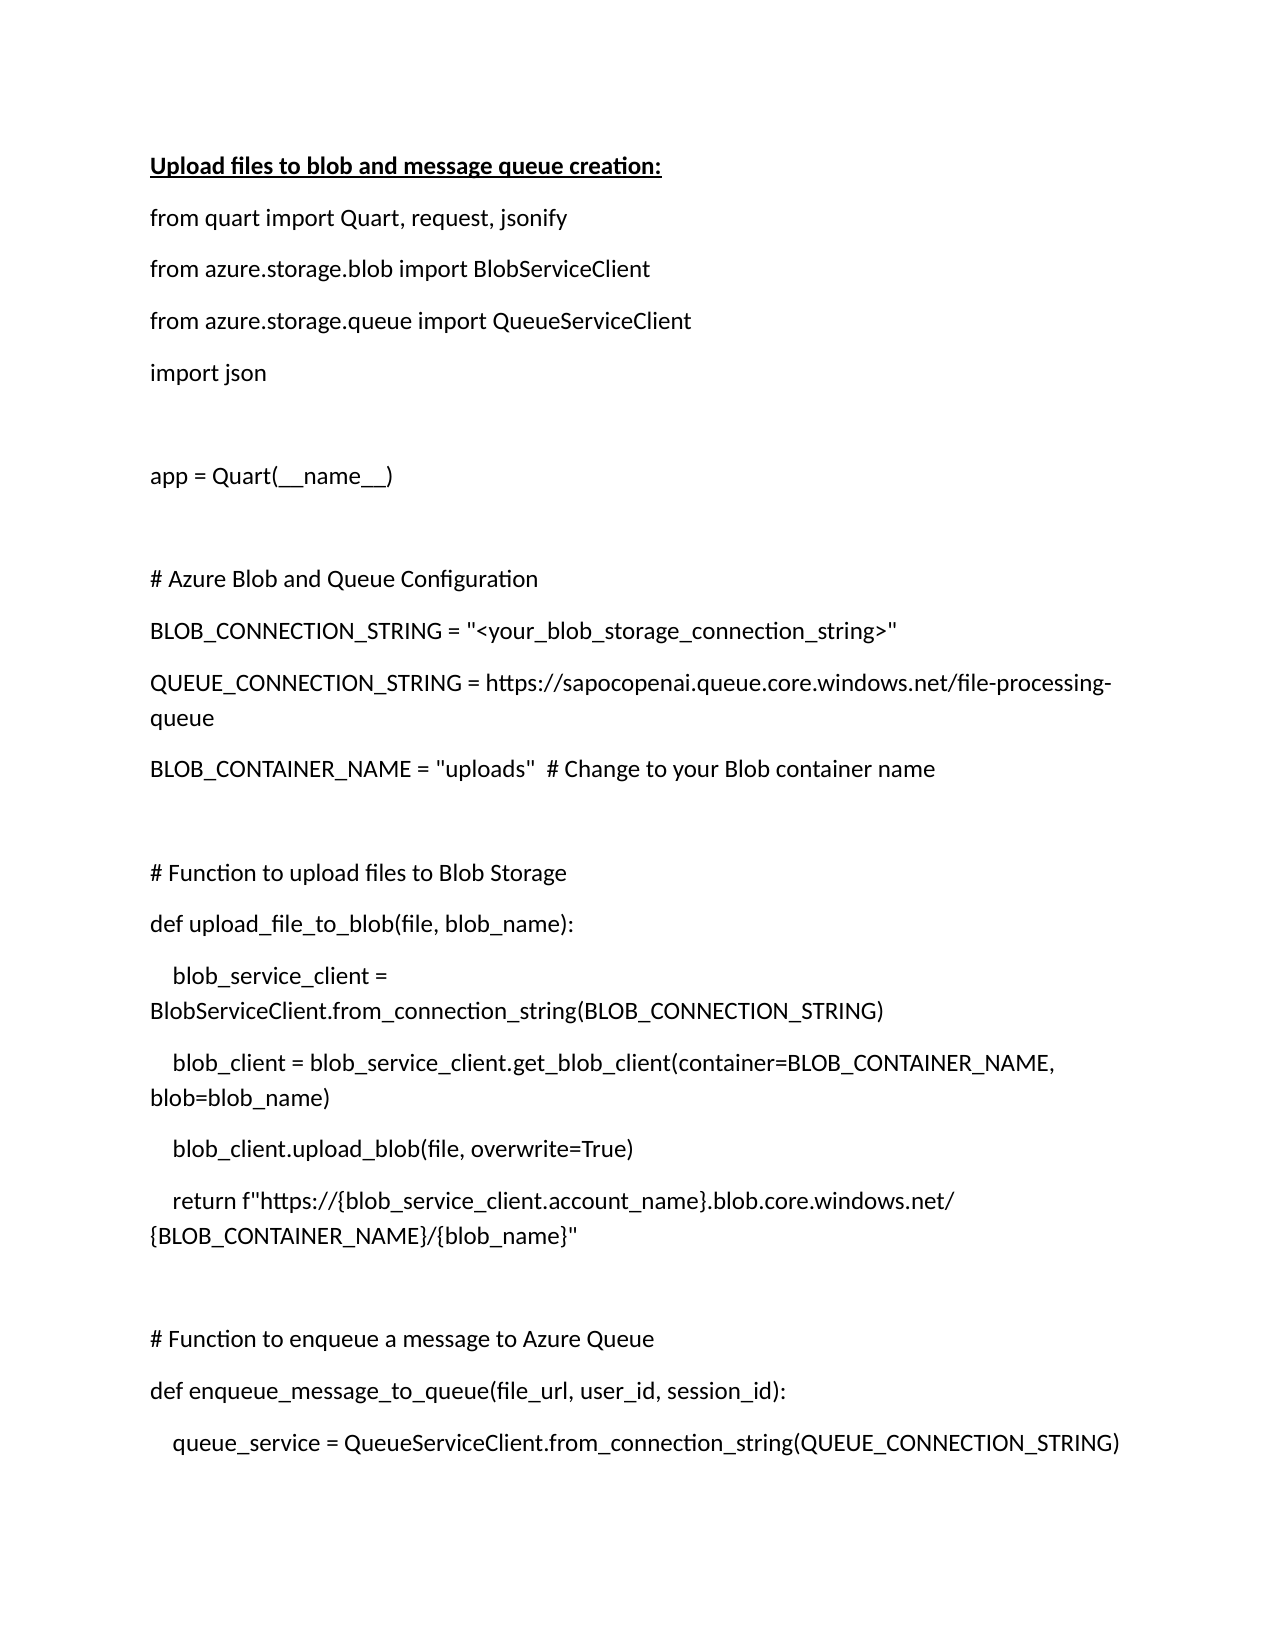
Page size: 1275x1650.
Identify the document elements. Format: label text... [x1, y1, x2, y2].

text # Function to upload files to Blob Storage [150, 857, 1125, 887]
text # Function to enqueue a message to Azure Queue [150, 1323, 1125, 1354]
text import json [150, 357, 1125, 387]
text Upload files to blob and message queue creation: [150, 150, 1125, 181]
text def enqueue_message_to_queue(file_url, user_id, session_id): [150, 1375, 1125, 1406]
text blob_service_client = BlobServiceClient.from_connection_string(BLOB_CONNECTION_STRING) [150, 960, 1125, 1026]
text # Azure Blob and Queue Configuration [150, 563, 1125, 594]
text blob_client.upload_blob(file, overwrite=True) [150, 1133, 1125, 1164]
text QUEUE_CONNECTION_STRING = https://sapocopenai.queue.core.windows.net/file-processing-queue [150, 667, 1125, 732]
text from quart import Quart, request, jsonify [150, 202, 1125, 232]
text from azure.storage.queue import QueueServiceClient [150, 305, 1125, 336]
text app = Quart(__name__) [150, 460, 1125, 491]
text BLOB_CONNECTION_STRING = "<your_blob_storage_connection_string>" [150, 615, 1125, 646]
text blob_client = blob_service_client.get_blob_client(container=BLOB_CONTAINER_NAME, blob=blob_name) [150, 1047, 1125, 1112]
text return f"https://{blob_service_client.account_name}.blob.core.windows.net/{BLOB_CONTAINER_NAME}/{blob_name}" [150, 1185, 1125, 1251]
text BLOB_CONTAINER_NAME = "uploads" # Change to your Blob container name [150, 753, 1125, 784]
text from azure.storage.blob import BlobServiceClient [150, 253, 1125, 284]
text def upload_file_to_blob(file, blob_name): [150, 908, 1125, 939]
text queue_service = QueueServiceClient.from_connection_string(QUEUE_CONNECTION_STRING) [150, 1427, 1125, 1457]
